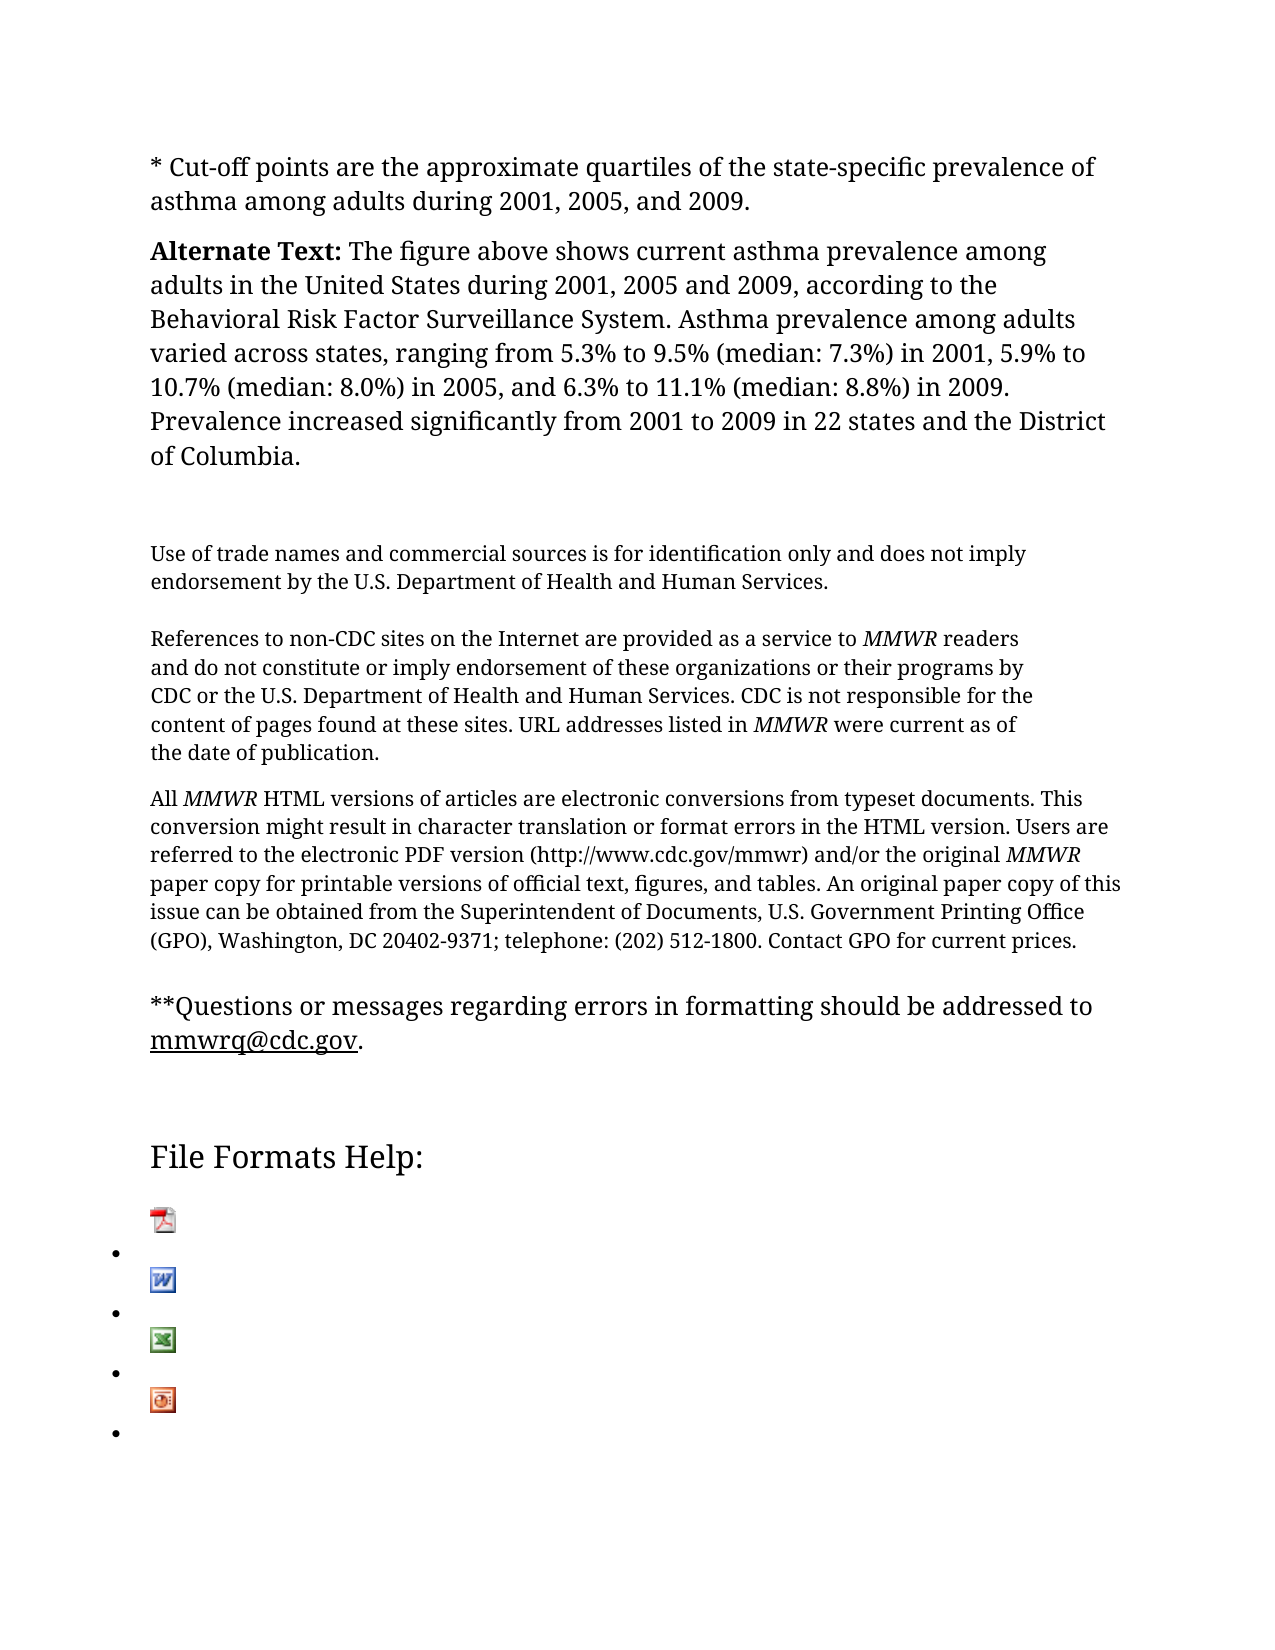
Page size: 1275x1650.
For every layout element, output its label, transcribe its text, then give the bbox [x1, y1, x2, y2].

picture [150, 1327, 176, 1353]
picture [150, 1207, 176, 1233]
table_header Use of trade names and commercial sources is for identification only and does not imply endorsement by the U.S. Department of Health and Human Services. References to non-CDC sites on the Internet are provided as a service to MMWR readers and do not constitute or imply endorsement of these organizations or their programs by CDC or the U.S. Department of Health and Human Services. CDC is not responsible for the content of pages found at these sites. URL addresses listed in MMWR were current as of the date of publication. [149, 538, 1053, 784]
picture [150, 1387, 176, 1413]
text * Cut-off points are the approximate quartiles of the state-specific prevalence of asthma among adults during 2001, 2005, and 2009. [150, 150, 1125, 218]
text File Formats Help: [150, 1135, 1125, 1178]
picture [150, 1267, 176, 1293]
text Alternate Text: The figure above shows current asthma prevalence among adults in the United States during 2001, 2005 and 2009, according to the Behavioral Risk Factor Surveillance System. Asthma prevalence among adults varied across states, ranging from 5.3% to 9.5% (median: 7.3%) in 2001, 5.9% to 10.7% (median: 8.0%) in 2005, and 6.3% to 11.1% (median: 8.8%) in 2009. Prevalence increased significantly from 2001 to 2009 in 22 states and the District of Columbia. [150, 234, 1125, 472]
text All MMWR HTML versions of articles are electronic conversions from typeset documents. This conversion might result in character translation or format errors in the HTML version. Users are referred to the electronic PDF version (http://www.cdc.gov/mmwr) and/or the original MMWR paper copy for printable versions of official text, figures, and tables. An original paper copy of this issue can be obtained from the Superintendent of Documents, U.S. Government Printing Office (GPO), Washington, DC 20402-9371; telephone: (202) 512-1800. Contact GPO for current prices. **Questions or messages regarding errors in formatting should be addressed to mmwrq@cdc.gov. [150, 784, 1125, 1057]
